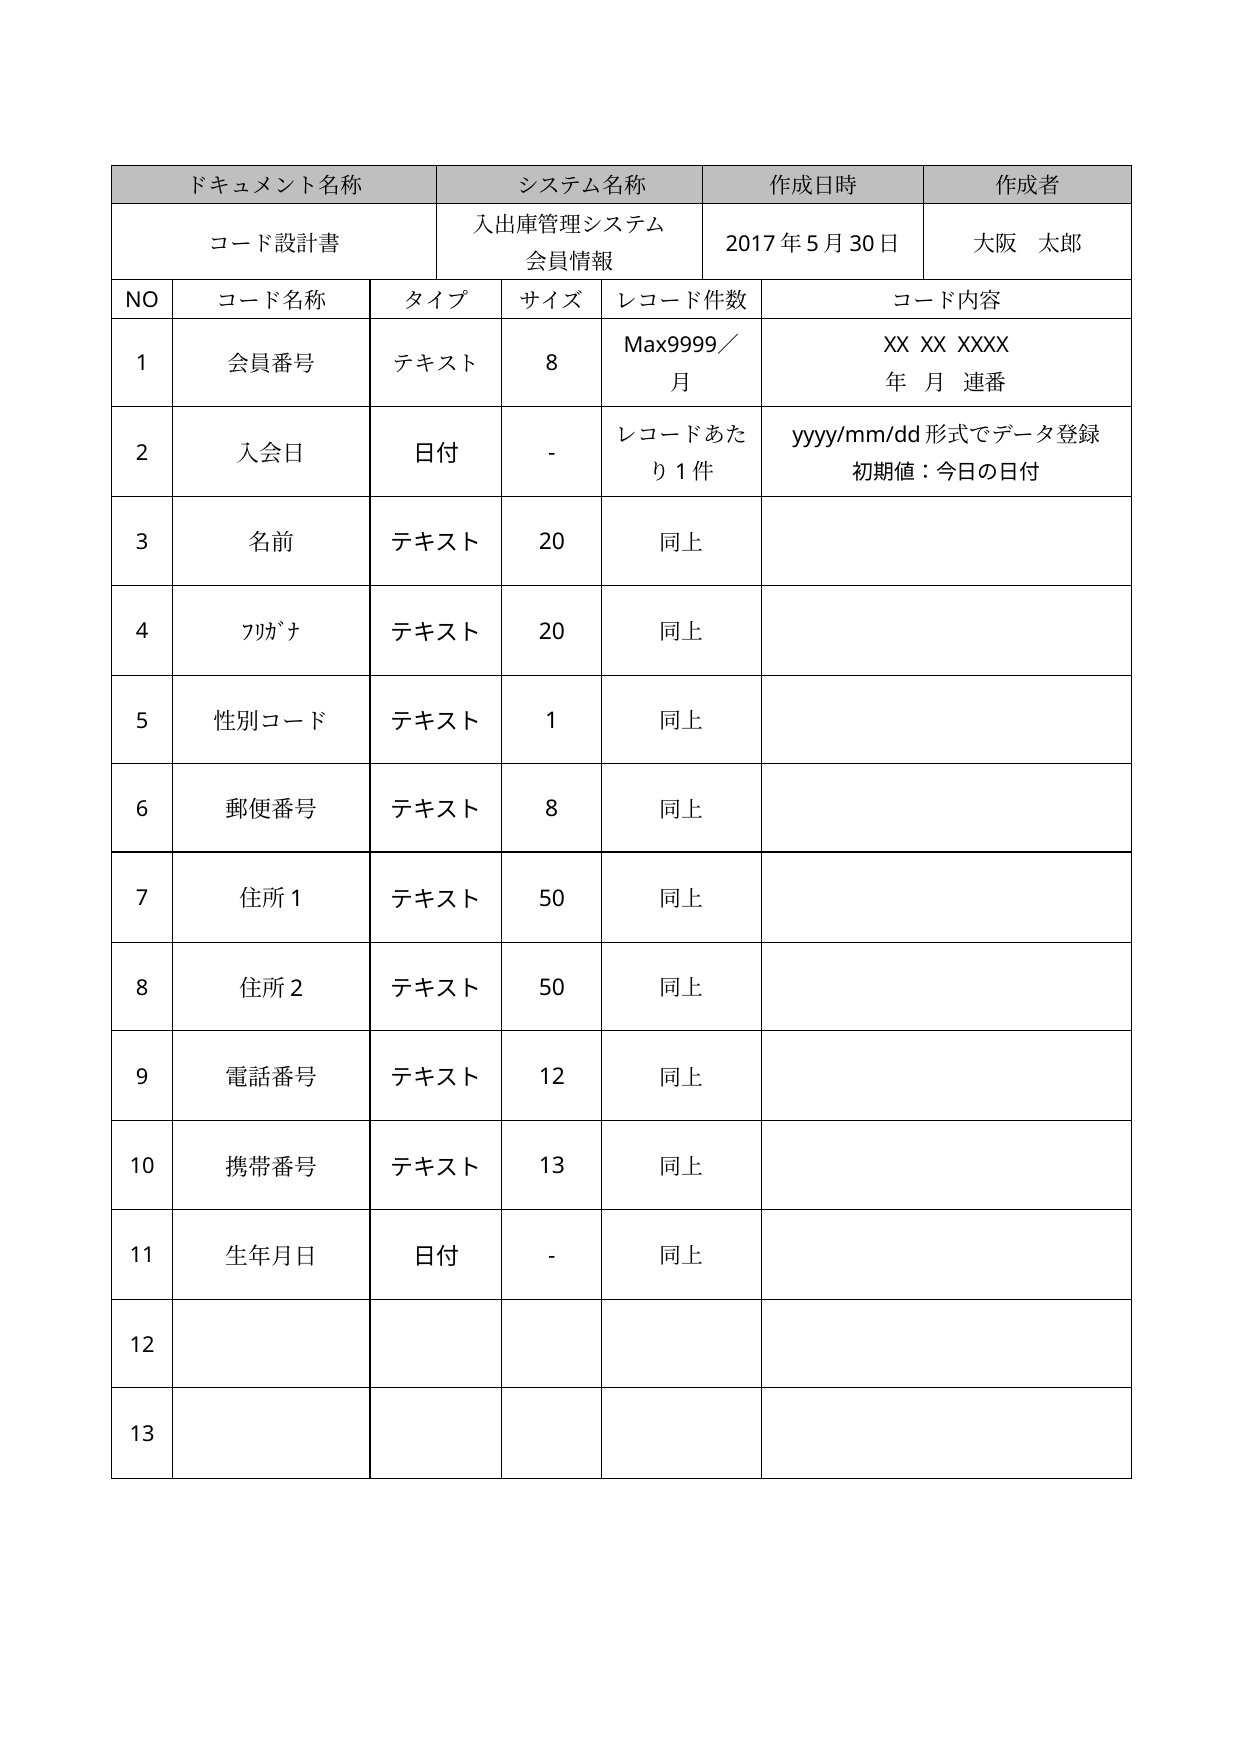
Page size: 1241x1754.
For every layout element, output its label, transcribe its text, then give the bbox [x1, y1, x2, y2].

table_cell コード名称 [173, 280, 369, 318]
table_cell 8 [112, 943, 172, 1030]
table_cell yyyy/mm/dd形式でデータ登録 初期値：今日の日付 [762, 407, 1131, 496]
table_cell 8 [502, 764, 601, 851]
table_cell 同上 [602, 497, 761, 584]
table_cell ﾌﾘｶﾞﾅ [173, 586, 369, 675]
table_cell 5 [112, 676, 172, 763]
table_cell 入出庫管理システム 会員情報 [437, 204, 702, 279]
table_cell 8 [502, 319, 601, 406]
table_cell テキスト [371, 586, 501, 675]
table_cell XX XX XXXX 年 月 連番 [762, 319, 1131, 406]
table_cell - [502, 1210, 601, 1299]
table_cell NO [112, 280, 172, 318]
table_cell [762, 1031, 1131, 1120]
table_cell 同上 [602, 1210, 761, 1299]
table_cell [762, 586, 1131, 675]
table_cell 50 [502, 853, 601, 942]
table_cell [762, 497, 1131, 584]
table_cell レコード件数 [602, 280, 761, 318]
table_cell 3 [112, 497, 172, 584]
table_cell 10 [112, 1121, 172, 1209]
table_cell 6 [112, 764, 172, 851]
table_cell 日付 [371, 1210, 501, 1299]
table_cell 12 [112, 1300, 172, 1387]
table_cell 50 [502, 943, 601, 1030]
table_cell テキスト [371, 943, 501, 1030]
table_cell - [502, 407, 601, 496]
table_cell [762, 676, 1131, 763]
table_cell [371, 1300, 501, 1387]
table_cell 2017年5月30日 [703, 204, 923, 279]
table_cell [602, 1388, 761, 1478]
table_cell [762, 1121, 1131, 1209]
table_cell [762, 764, 1131, 851]
table_cell レコードあたり1件 [602, 407, 761, 496]
table_cell 同上 [602, 853, 761, 942]
table_cell 1 [112, 319, 172, 406]
table_cell 郵便番号 [173, 764, 369, 851]
table_cell 20 [502, 586, 601, 675]
table_cell [762, 1210, 1131, 1299]
table_cell 生年月日 [173, 1210, 369, 1299]
table_cell 9 [112, 1031, 172, 1120]
table_cell 4 [112, 586, 172, 675]
table_cell テキスト [371, 1121, 501, 1209]
table_cell 1 [502, 676, 601, 763]
table_cell 13 [502, 1121, 601, 1209]
table_cell 11 [112, 1210, 172, 1299]
table_cell 13 [112, 1388, 172, 1478]
table_cell [502, 1388, 601, 1478]
table_cell 性別コード [173, 676, 369, 763]
table_cell 日付 [371, 407, 501, 496]
table_header 作成日時 [703, 166, 923, 203]
table_cell [502, 1300, 601, 1387]
table_cell テキスト [371, 853, 501, 942]
table_cell 電話番号 [173, 1031, 369, 1120]
table_cell 同上 [602, 943, 761, 1030]
table_cell [371, 1388, 501, 1478]
table_cell [762, 1300, 1131, 1387]
table_cell 同上 [602, 1121, 761, 1209]
table_cell テキスト [371, 497, 501, 584]
table_cell コード内容 [762, 280, 1131, 318]
table_cell タイプ [371, 280, 501, 318]
table_cell 入会日 [173, 407, 369, 496]
table_cell 同上 [602, 1031, 761, 1120]
table_cell 2 [112, 407, 172, 496]
table_cell 12 [502, 1031, 601, 1120]
table_cell 住所1 [173, 853, 369, 942]
table_cell 大阪 太郎 [924, 204, 1131, 279]
table_cell 携帯番号 [173, 1121, 369, 1209]
table_cell サイズ [502, 280, 601, 318]
table_cell コード設計書 [112, 204, 436, 279]
table_header 作成者 [924, 166, 1131, 203]
table_cell [173, 1300, 369, 1387]
table_cell テキスト [371, 676, 501, 763]
table_cell [173, 1388, 369, 1478]
table_cell 同上 [602, 676, 761, 763]
table_cell [762, 1388, 1131, 1478]
table_cell 同上 [602, 764, 761, 851]
table_cell 会員番号 [173, 319, 369, 406]
table_cell [762, 943, 1131, 1030]
table_cell Max9999／月 [602, 319, 761, 406]
table_cell [602, 1300, 761, 1387]
table_header ドキュメント名称 [112, 166, 436, 203]
table_cell 名前 [173, 497, 369, 584]
table_cell [762, 853, 1131, 942]
table_header システム名称 [437, 166, 702, 203]
table_cell 住所2 [173, 943, 369, 1030]
table_cell 7 [112, 853, 172, 942]
table_cell テキスト [371, 764, 501, 851]
table_cell テキスト [371, 319, 501, 406]
table_cell テキスト [371, 1031, 501, 1120]
table_cell 同上 [602, 586, 761, 675]
table_cell 20 [502, 497, 601, 584]
